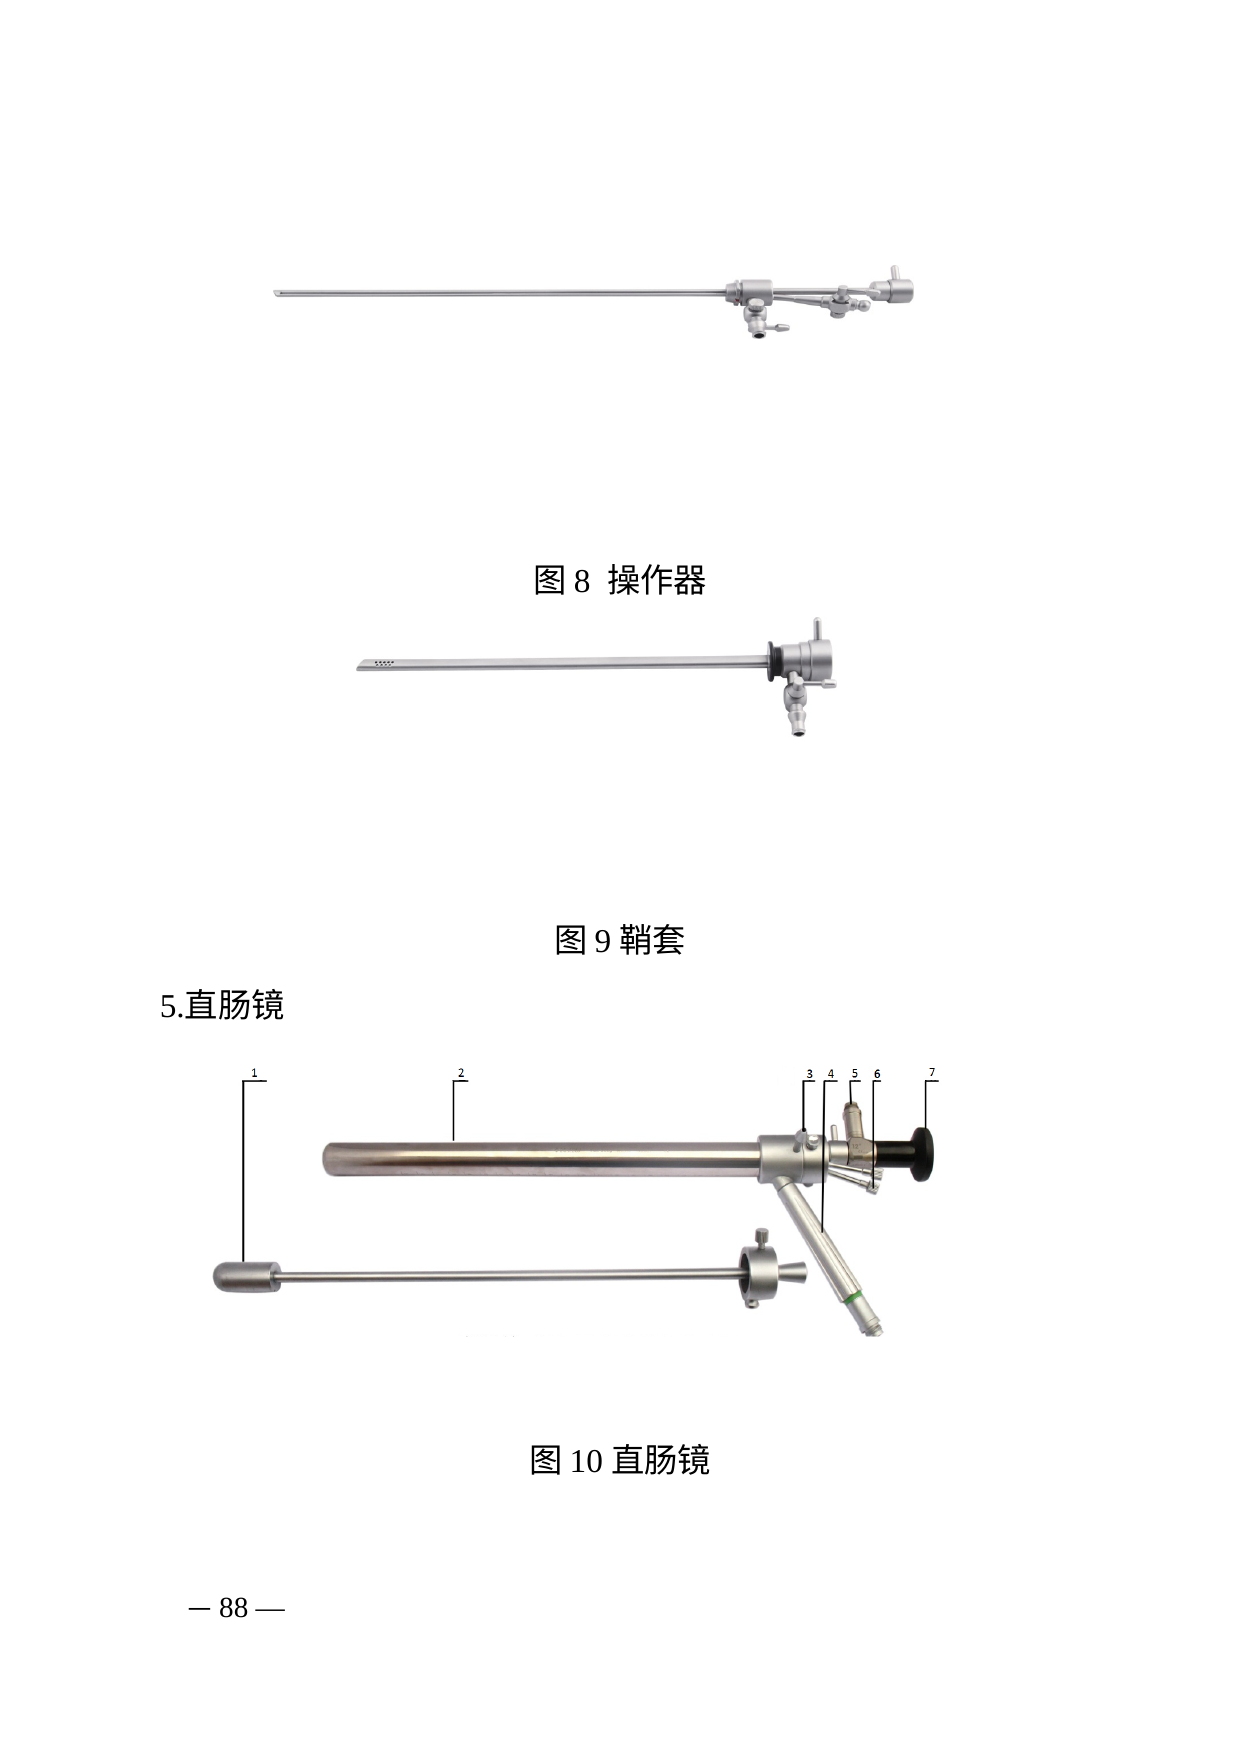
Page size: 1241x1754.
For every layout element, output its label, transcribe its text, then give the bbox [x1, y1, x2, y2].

picture [203, 1050, 948, 1351]
text 图10 直肠镜 [159, 1426, 1081, 1491]
picture [273, 265, 914, 339]
text 5.直肠镜 [159, 971, 1081, 1036]
picture [356, 617, 837, 737]
text 图9 鞘套 [159, 906, 1081, 971]
text 图8 操作器 [159, 545, 1081, 610]
